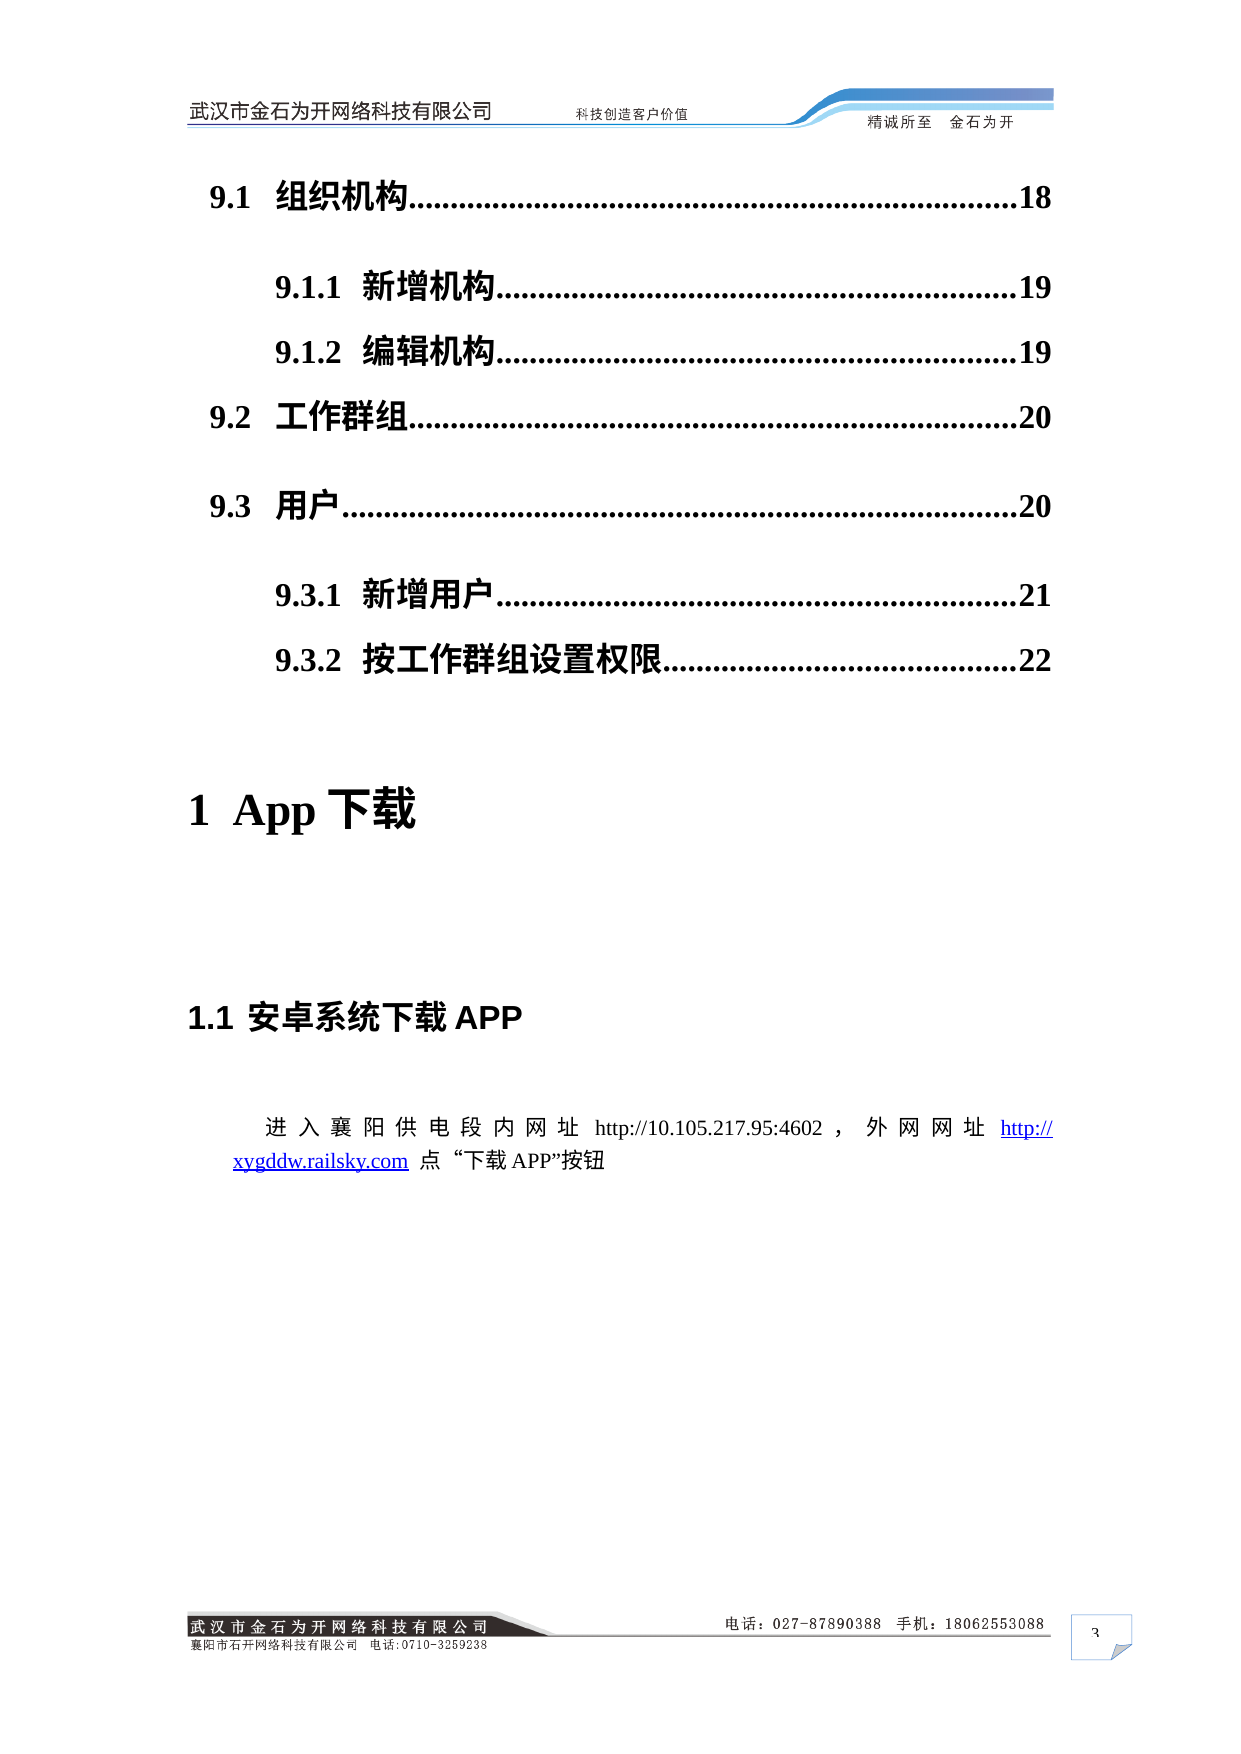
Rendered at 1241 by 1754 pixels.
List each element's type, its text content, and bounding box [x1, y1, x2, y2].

text 9.3.2 按工作群组设置权限 22 [275, 624, 1053, 689]
picture [187, 88, 1054, 129]
subtitle App下载 [187, 757, 1053, 854]
text 9.1.1 新增机构 19 [275, 251, 1053, 316]
text 9.3.1 新增用户 21 [275, 559, 1053, 624]
text 9.2 工作群组 20 [209, 381, 1053, 446]
text 9.1 组织机构 18 [209, 162, 1053, 227]
picture [187, 1611, 1051, 1651]
text 9.3 用户 20 [209, 470, 1053, 535]
subtitle 安卓系统下载APP [187, 982, 1053, 1047]
text 进入襄阳供电段内网址http://10.105.217.95:4602，外网网址http://xygddw.railsky.com 点“下载APP”按钮 [233, 1110, 1053, 1175]
text 9.1.2 编辑机构 19 [275, 316, 1053, 381]
